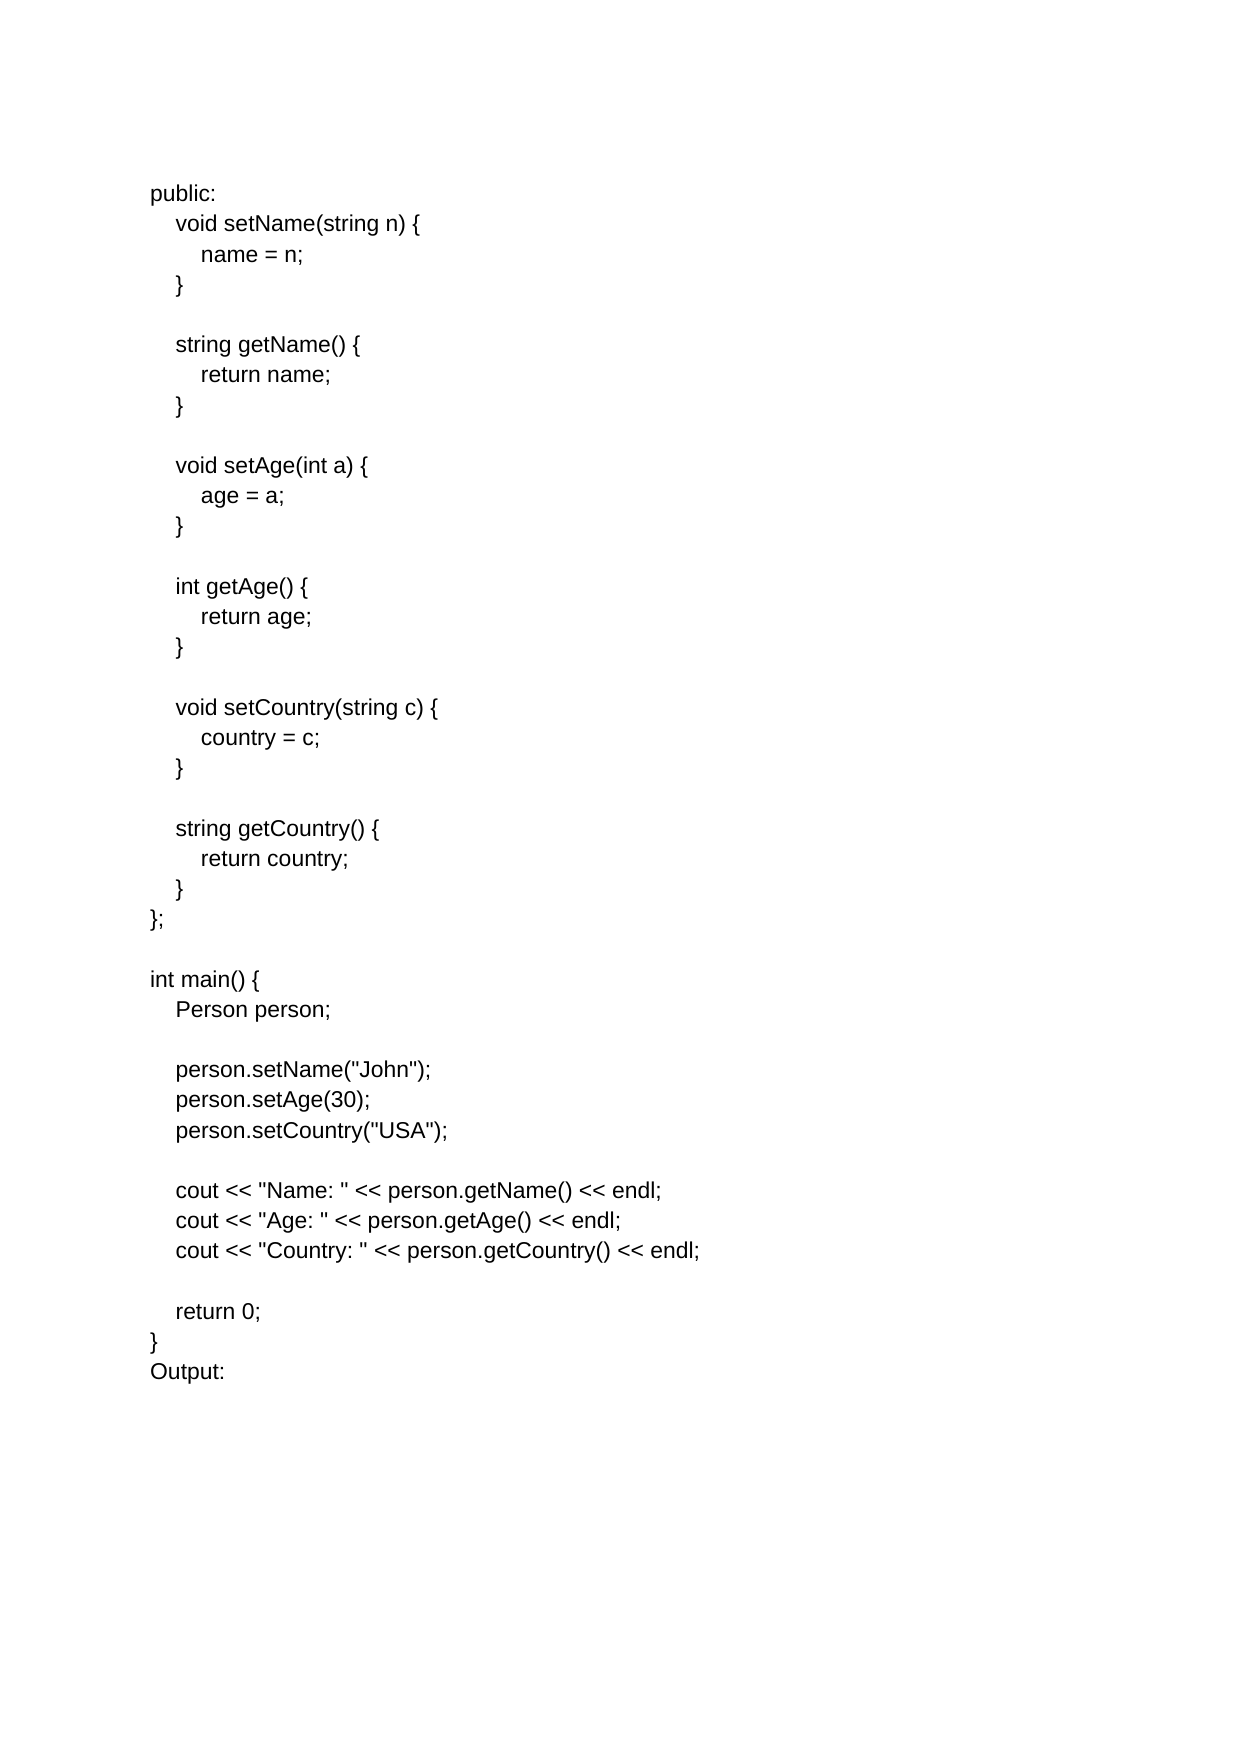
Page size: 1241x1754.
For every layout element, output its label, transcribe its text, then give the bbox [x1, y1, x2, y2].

text cout << "Country: " << person.getCountry() << endl; [150, 1237, 1090, 1264]
text void setAge(int a) { [150, 452, 1090, 478]
text } [150, 392, 1090, 418]
text Output: [150, 1358, 1090, 1385]
text int getAge() { [150, 573, 1090, 599]
text } [150, 1328, 1090, 1354]
text void setCountry(string c) { [150, 694, 1090, 720]
text } [150, 633, 1090, 660]
text int main() { [150, 966, 1090, 992]
text } [150, 754, 1090, 781]
text }; [150, 905, 1090, 932]
text public: [150, 180, 1090, 207]
text return age; [150, 603, 1090, 629]
text string getName() { [150, 331, 1090, 358]
text cout << "Age: " << person.getAge() << endl; [150, 1207, 1090, 1234]
text person.setCountry("USA"); [150, 1117, 1090, 1143]
text cout << "Name: " << person.getName() << endl; [150, 1177, 1090, 1203]
text } [150, 271, 1090, 297]
text person.setName("John"); [150, 1056, 1090, 1083]
text return country; [150, 845, 1090, 871]
text return name; [150, 361, 1090, 388]
text } [150, 875, 1090, 901]
text void setName(string n) { [150, 210, 1090, 237]
text Person person; [150, 996, 1090, 1022]
text name = n; [150, 241, 1090, 267]
text person.setAge(30); [150, 1086, 1090, 1113]
text age = a; [150, 482, 1090, 509]
text string getCountry() { [150, 814, 1090, 841]
text } [150, 512, 1090, 539]
text country = c; [150, 724, 1090, 750]
text return 0; [150, 1298, 1090, 1324]
